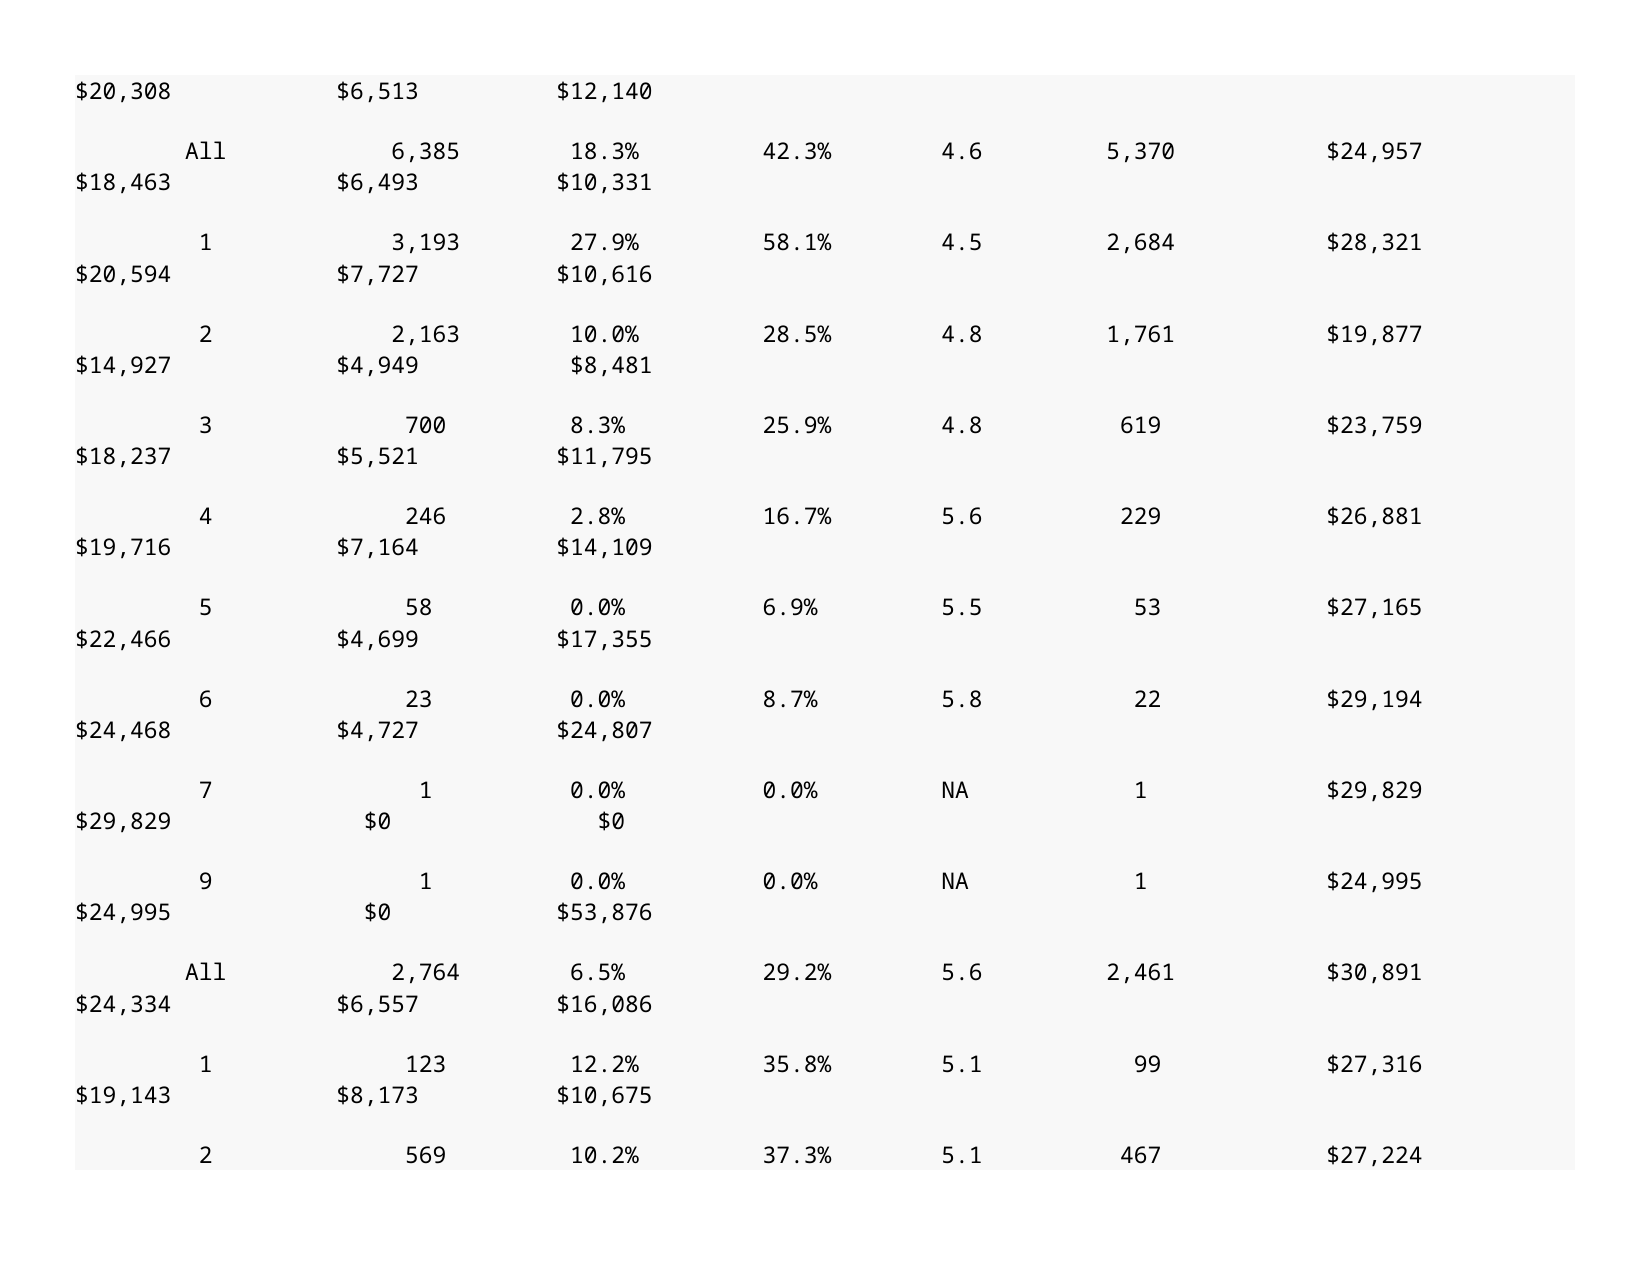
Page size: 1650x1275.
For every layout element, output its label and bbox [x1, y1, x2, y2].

text [75, 75, 1575, 1170]
